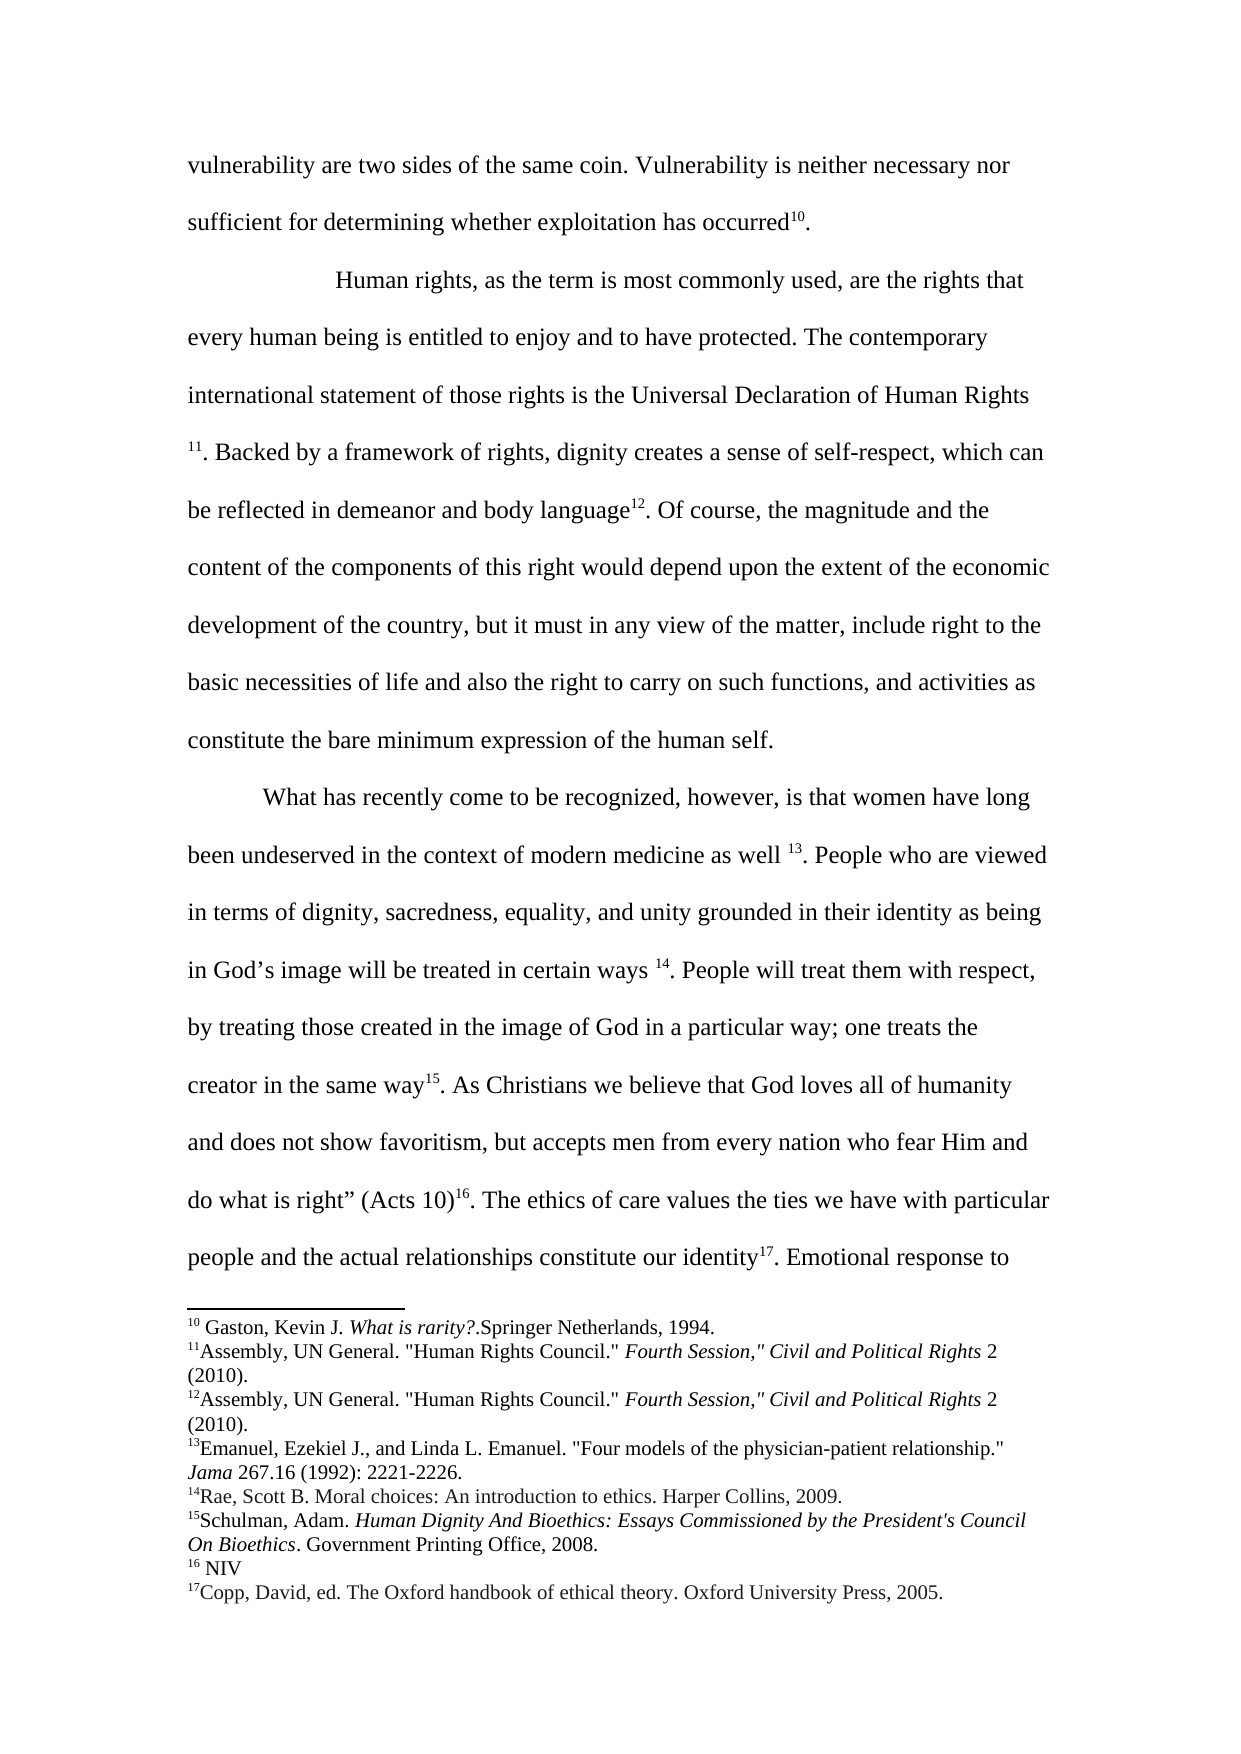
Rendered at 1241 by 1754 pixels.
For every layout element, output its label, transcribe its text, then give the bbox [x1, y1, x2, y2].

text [187, 782, 1053, 1271]
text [187, 150, 1053, 236]
text Human rights, as the term is most commonly used, are the rights that every human being is entitled to enjoy and to have protected. The contemporary international statement of those rights is the Universal Declaration of Human Rights . Backed by a framework of rights, dignity creates a sense of self-respect, which can be reflected in demeanor and body language. Of course, the magnitude and the content of the components of this right would depend upon the extent of the economic development of the country, but it must in any view of the matter, include right to the basic necessities of life and also the right to carry on such functions, and activities as constitute the bare minimum expression of the human self. [187, 265, 1053, 754]
